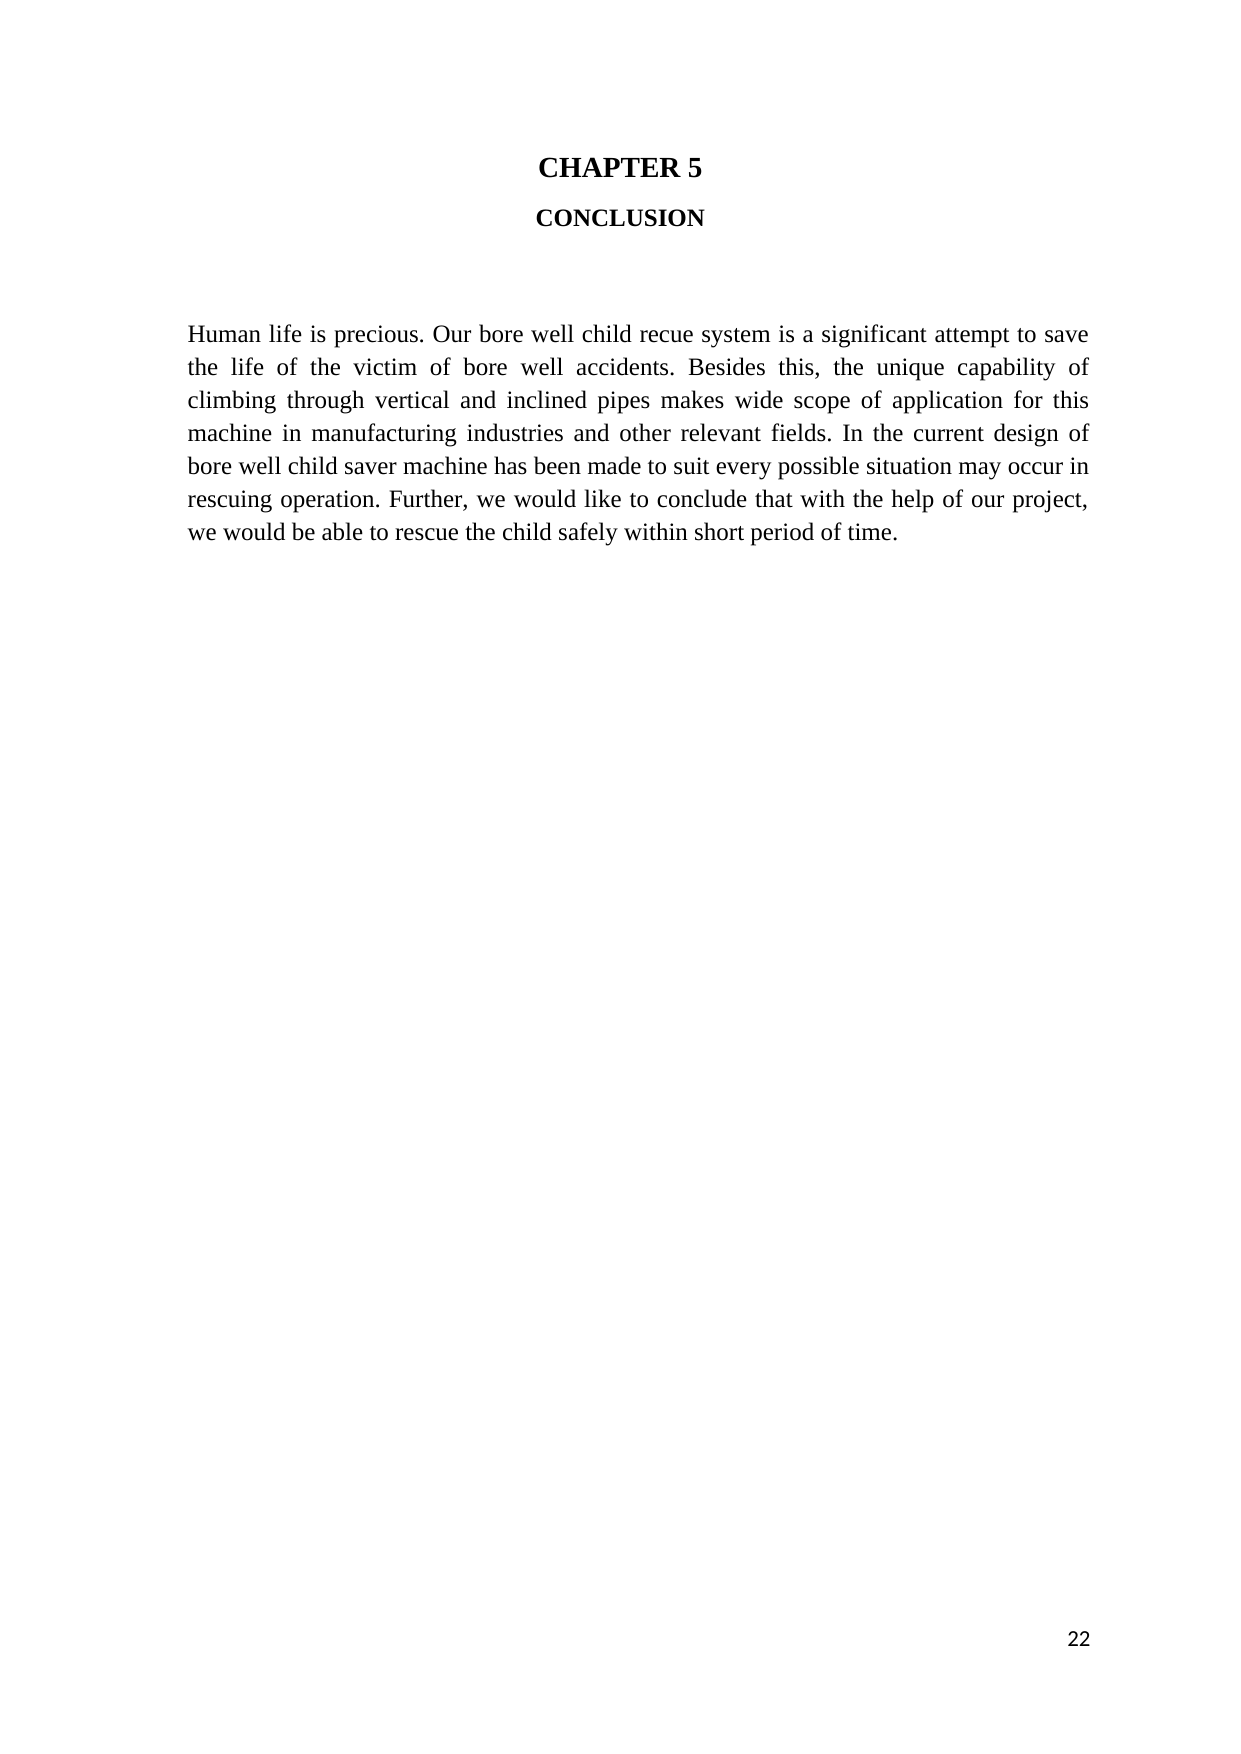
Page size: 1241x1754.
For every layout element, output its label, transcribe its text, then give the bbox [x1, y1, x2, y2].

text CONCLUSION [150, 203, 1090, 232]
text Human life is precious. Our bore well child recue system is a significant attempt to save the life of the victim of bore well accidents. Besides this, the unique capability of climbing through vertical and inclined pipes makes wide scope of application for this machine in manufacturing industries and other relevant fields. In the current design of bore well child saver machine has been made to suit every possible situation may occur in rescuing operation. Further, we would like to conclude that with the help of our project, we would be able to rescue the child safely within short period of time. [187, 319, 1090, 546]
text CHAPTER 5 [150, 150, 1090, 183]
